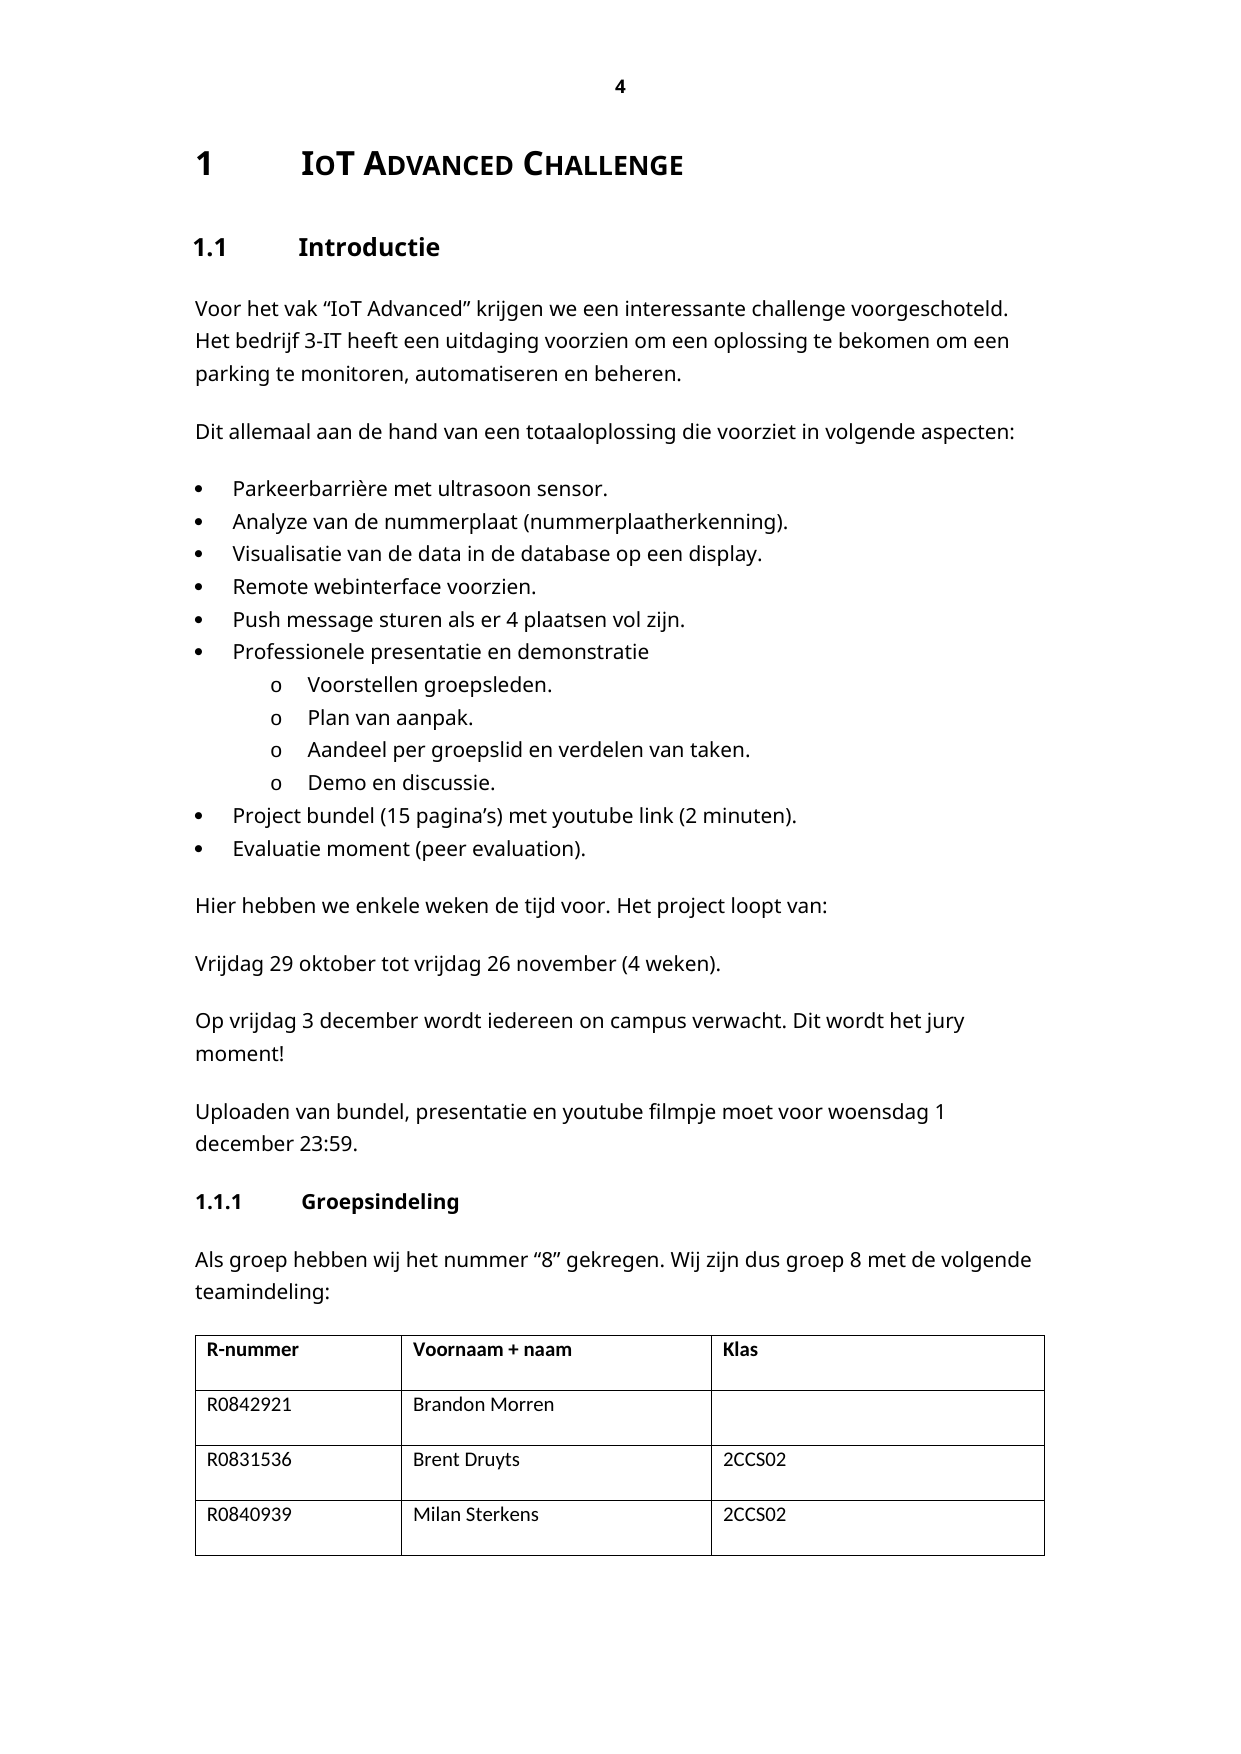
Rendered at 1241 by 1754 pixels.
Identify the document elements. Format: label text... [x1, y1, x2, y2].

table_cell 2CCS02 [712, 1446, 1044, 1500]
table_cell R0831536 [196, 1446, 401, 1500]
list Remote webinterface voorzien. [195, 572, 1045, 601]
table_cell 2CCS02 [712, 1501, 1044, 1555]
text Op vrijdag 3 december wordt iedereen on campus verwacht. Dit wordt het jury moment! [195, 1007, 1045, 1068]
list Voorstellen groepsleden. [270, 670, 1045, 698]
text Voor het vak “IoT Advanced” krijgen we een interessante challenge voorgeschoteld. Het bedrijf 3-IT heeft een uitdaging voorzien om een oplossing te bekomen om een parking te monitoren, automatiseren en beheren. [195, 294, 1045, 388]
table_cell Milan Sterkens [402, 1501, 711, 1555]
subtitle IoT Advanced Challenge [195, 140, 1045, 186]
text Uploaden van bundel, presentatie en youtube filmpje moet voor woensdag 1 december 23:59. [195, 1097, 1045, 1158]
text Vrijdag 29 oktober tot vrijdag 26 november (4 weken). [195, 949, 1045, 977]
table_cell [712, 1391, 1044, 1445]
list Visualisatie van de data in de database op een display. [195, 539, 1045, 568]
list Push message sturen als er 4 plaatsen vol zijn. [195, 605, 1045, 633]
table_header Voornaam + naam [402, 1336, 711, 1390]
text Hier hebben we enkele weken de tijd voor. Het project loopt van: [195, 891, 1045, 920]
table_header Klas [712, 1336, 1044, 1390]
list Analyze van de nummerplaat (nummerplaatherkenning). [195, 507, 1045, 535]
table_cell R0842921 [196, 1391, 401, 1445]
list Aandeel per groepslid en verdelen van taken. [270, 736, 1045, 764]
list Evaluatie moment (peer evaluation). [195, 834, 1045, 862]
text Als groep hebben wij het nummer “8” gekregen. Wij zijn dus groep 8 met de volgende teamindeling: [195, 1245, 1045, 1306]
list Project bundel (15 pagina’s) met youtube link (2 minuten). [195, 801, 1045, 830]
table_cell Brent Druyts [402, 1446, 711, 1500]
subtitle Groepsindeling [195, 1187, 1045, 1216]
table_cell R0840939 [196, 1501, 401, 1555]
list Plan van aanpak. [270, 703, 1045, 731]
list Professionele presentatie en demonstratie [195, 637, 1045, 666]
text Dit allemaal aan de hand van een totaaloplossing die voorziet in volgende aspecten: [195, 417, 1045, 445]
subtitle Introductie [192, 230, 1045, 264]
list Parkeerbarrière met ultrasoon sensor. [195, 474, 1045, 503]
table_cell Brandon Morren [402, 1391, 711, 1445]
table_header R-nummer [196, 1336, 401, 1390]
list Demo en discussie. [270, 768, 1045, 797]
